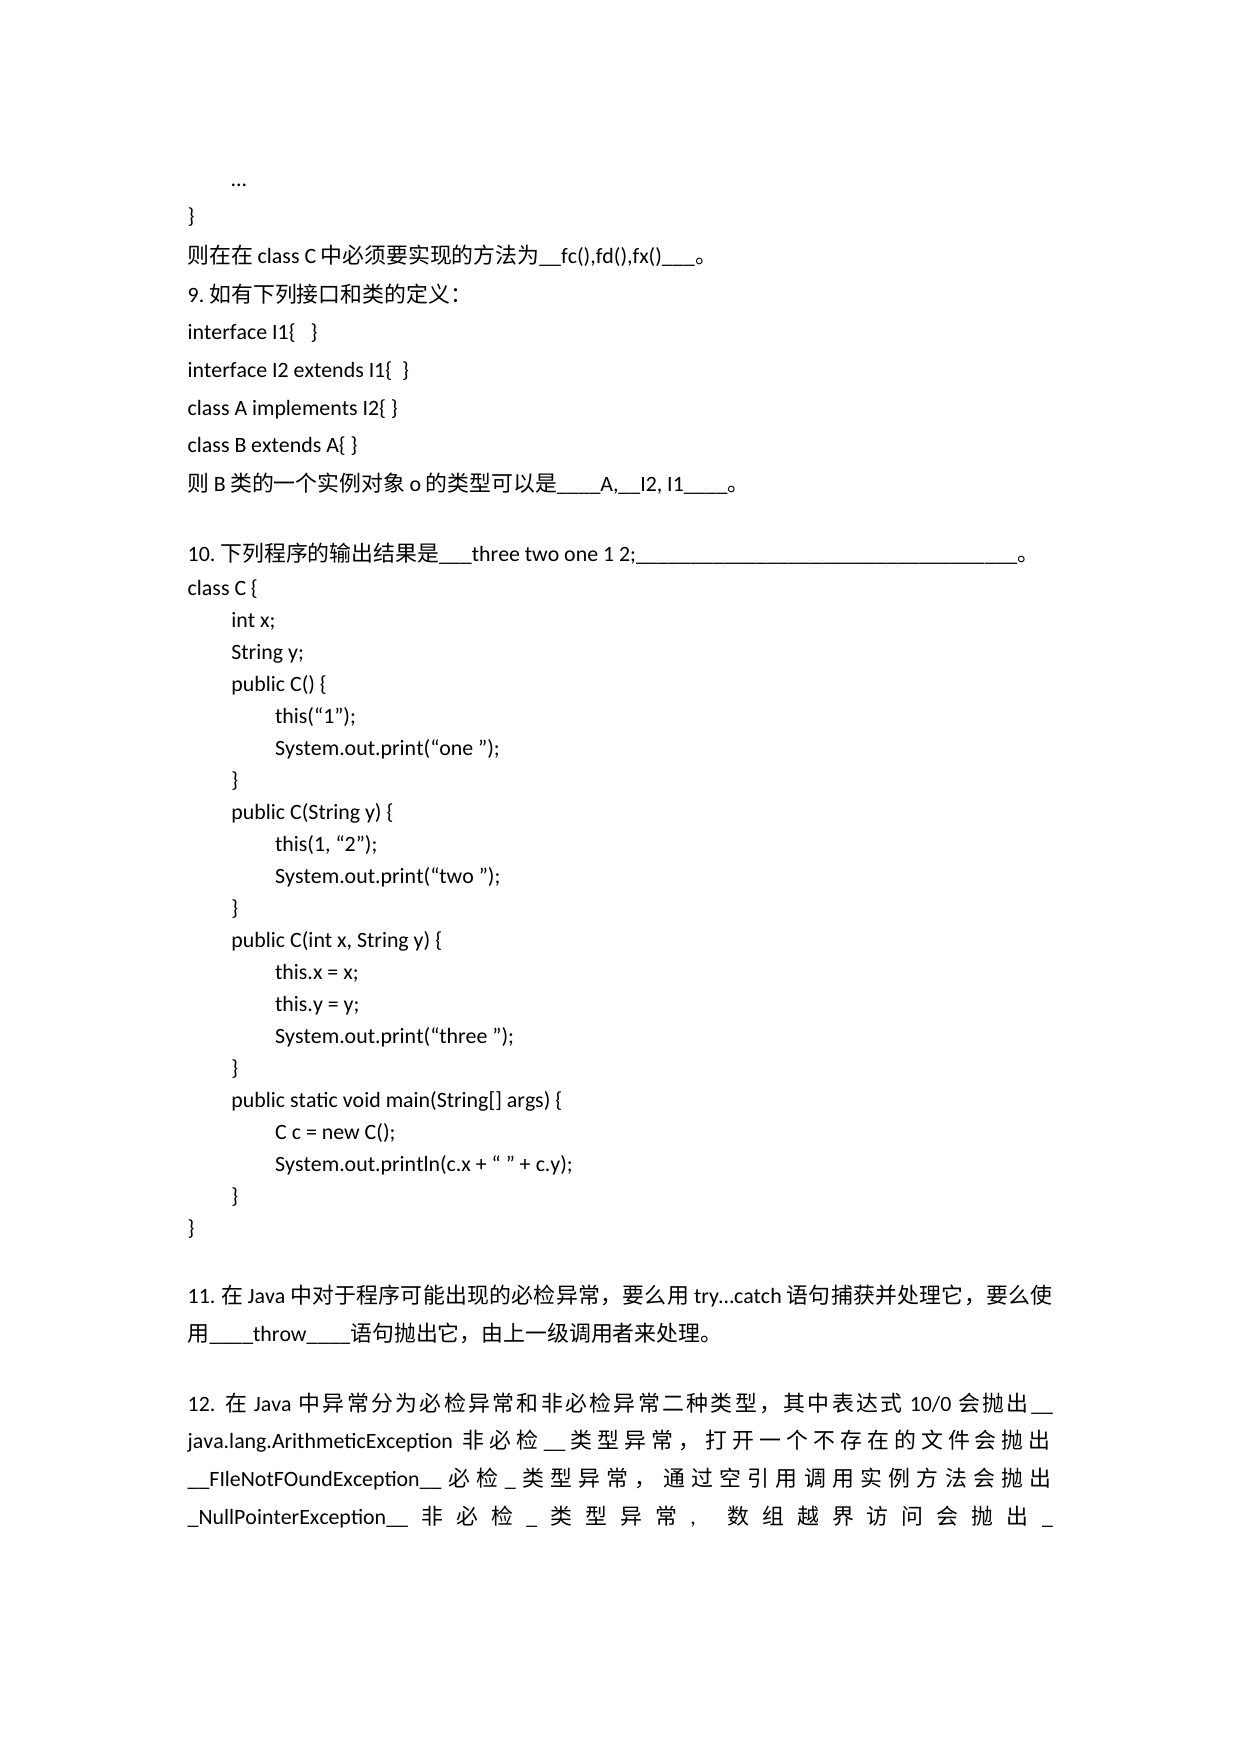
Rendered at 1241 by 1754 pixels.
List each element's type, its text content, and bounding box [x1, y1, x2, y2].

text 则B类的一个实例对象o的类型可以是____A,__I2, I1____。 [187, 466, 1053, 498]
text … [187, 162, 1053, 194]
text this.x = x; [187, 958, 1053, 984]
text class B extends A{ } [187, 428, 1053, 461]
text 10. 下列程序的输出结果是___three two one 1 2;___________________________________。 [187, 536, 1053, 568]
text } [187, 1054, 1053, 1081]
text public static void main(String[] args) { [187, 1086, 1053, 1112]
text System.out.println(c.x + “ ” + c.y); [187, 1150, 1053, 1176]
text } [187, 766, 1053, 793]
text this(1, “2”); [187, 830, 1053, 857]
text public C() { [187, 670, 1053, 697]
text C c = new C(); [187, 1118, 1053, 1144]
text interface I2 extends I1{ } [187, 353, 1053, 385]
text } [187, 894, 1053, 921]
text class C { [187, 574, 1053, 601]
text 11. 在Java中对于程序可能出现的必检异常，要么用try…catch语句捕获并处理它，要么使用____throw____语句抛出它，由上一级调用者来处理。 [187, 1278, 1053, 1347]
text System.out.print(“two ”); [187, 862, 1053, 889]
text } [187, 200, 1053, 232]
text int x; [187, 606, 1053, 633]
text } [187, 1214, 1053, 1240]
text this.y = y; [187, 990, 1053, 1017]
text 则在在class C中必须要实现的方法为__fc(),fd(),fx()___。 [187, 238, 1053, 270]
text public C(String y) { [187, 798, 1053, 825]
text System.out.print(“one ”); [187, 734, 1053, 761]
text public C(int x, String y) { [187, 926, 1053, 953]
text String y; [187, 638, 1053, 665]
text 9. 如有下列接口和类的定义： [187, 276, 1053, 309]
text class A implements I2{ } [187, 391, 1053, 423]
text System.out.print(“three ”); [187, 1022, 1053, 1048]
text } [187, 1182, 1053, 1208]
text this(“1”); [187, 702, 1053, 729]
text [187, 1386, 1053, 1531]
text interface I1{ } [187, 315, 1053, 348]
